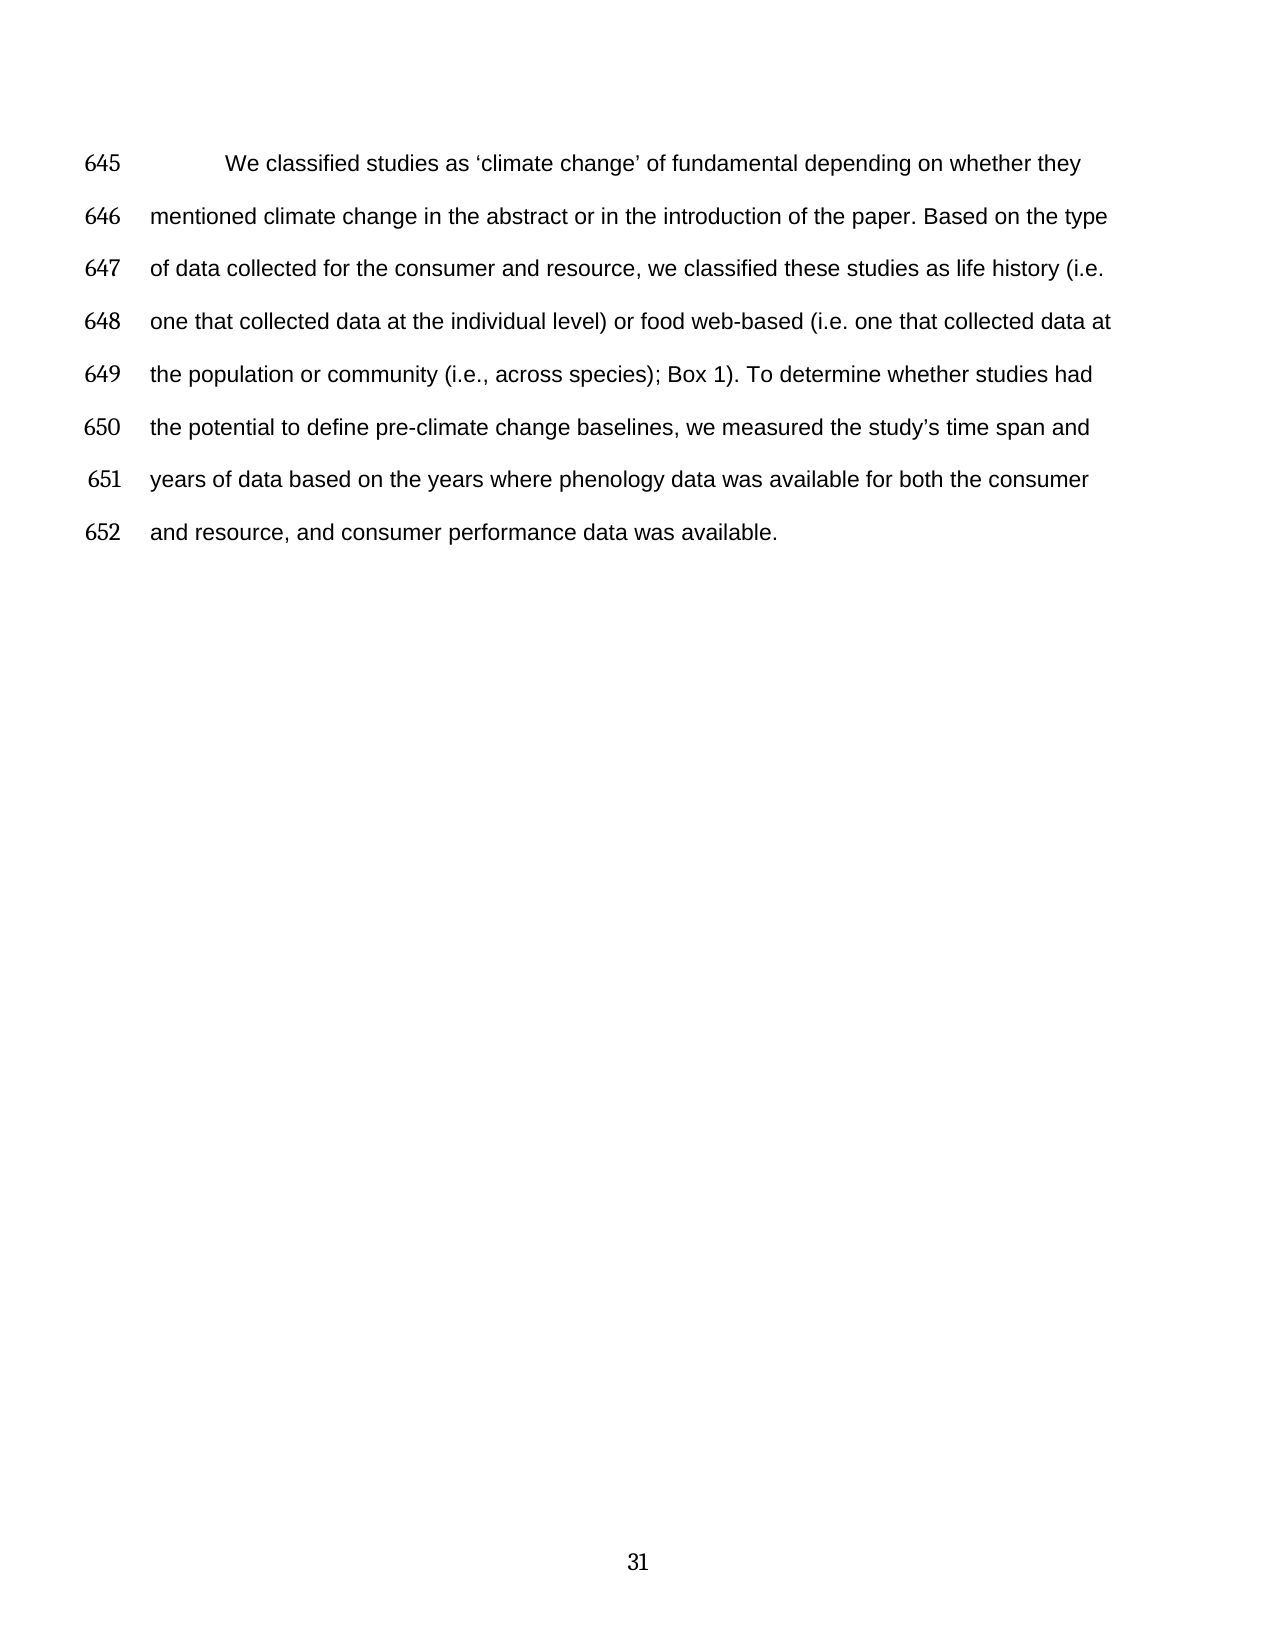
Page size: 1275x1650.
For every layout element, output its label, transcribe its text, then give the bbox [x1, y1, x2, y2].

text We classified studies as ‘climate change’ of fundamental depending on whether they mentioned climate change in the abstract or in the introduction of the paper. Based on the type of data collected for the consumer and resource, we classified these studies as life history (i.e. one that collected data at the individual level) or food web-based (i.e. one that collected data at the population or community (i.e., across species); Box 1). To determine whether studies had the potential to define pre-climate change baselines, we measured the study’s time span and years of data based on the years where phenology data was available for both the consumer and resource, and consumer performance data was available. [150, 150, 1125, 545]
